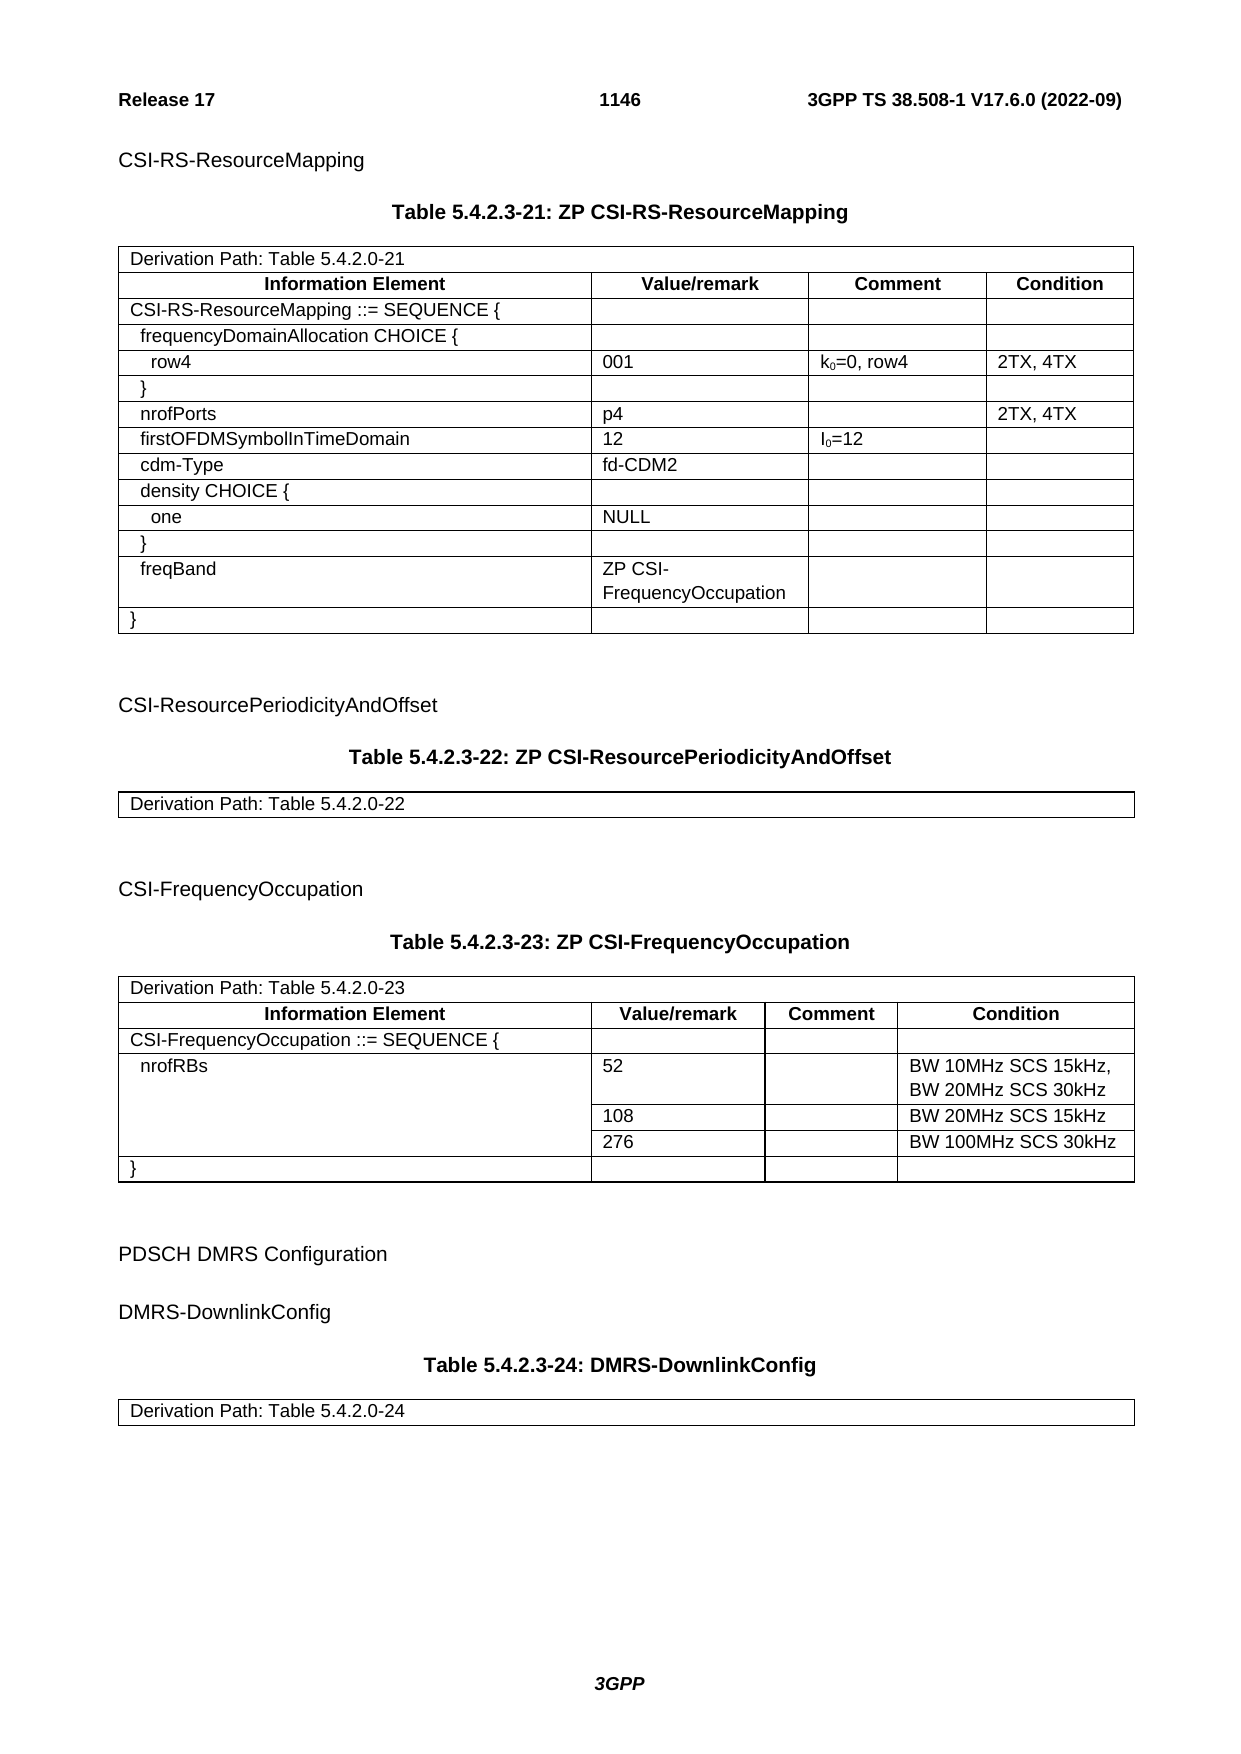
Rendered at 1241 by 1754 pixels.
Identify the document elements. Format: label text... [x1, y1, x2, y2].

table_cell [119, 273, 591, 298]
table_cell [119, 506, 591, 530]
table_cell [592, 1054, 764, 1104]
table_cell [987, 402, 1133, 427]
text Table 5.4.2.3-24: DMRS-DownlinkConfig [118, 1353, 1122, 1377]
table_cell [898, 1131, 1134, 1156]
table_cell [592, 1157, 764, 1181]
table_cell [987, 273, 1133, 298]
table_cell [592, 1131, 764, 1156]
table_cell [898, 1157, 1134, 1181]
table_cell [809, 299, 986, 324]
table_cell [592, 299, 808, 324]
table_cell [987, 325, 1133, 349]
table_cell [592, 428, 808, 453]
text CSI-FrequencyOccupation [118, 877, 1122, 901]
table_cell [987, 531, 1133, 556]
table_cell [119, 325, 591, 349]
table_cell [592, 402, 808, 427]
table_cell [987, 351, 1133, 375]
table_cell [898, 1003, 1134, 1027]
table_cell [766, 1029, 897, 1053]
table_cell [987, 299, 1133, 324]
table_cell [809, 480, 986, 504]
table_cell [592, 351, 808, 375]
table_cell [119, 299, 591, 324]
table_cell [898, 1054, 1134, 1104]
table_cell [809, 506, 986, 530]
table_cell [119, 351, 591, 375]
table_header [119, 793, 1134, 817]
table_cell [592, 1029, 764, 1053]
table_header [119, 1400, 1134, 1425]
text PDSCH DMRS Configuration [118, 1241, 1122, 1265]
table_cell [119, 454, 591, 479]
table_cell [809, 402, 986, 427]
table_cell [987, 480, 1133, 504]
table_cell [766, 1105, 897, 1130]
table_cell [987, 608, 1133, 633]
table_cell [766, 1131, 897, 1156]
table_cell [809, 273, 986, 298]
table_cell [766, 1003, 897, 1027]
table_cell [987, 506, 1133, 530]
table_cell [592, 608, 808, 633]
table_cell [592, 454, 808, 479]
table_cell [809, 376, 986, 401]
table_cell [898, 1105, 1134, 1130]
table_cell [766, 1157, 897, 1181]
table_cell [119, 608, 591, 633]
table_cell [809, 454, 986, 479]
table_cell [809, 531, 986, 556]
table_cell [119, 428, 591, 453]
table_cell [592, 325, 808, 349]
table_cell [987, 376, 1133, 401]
text CSI-ResourcePeriodicityAndOffset [118, 693, 1122, 717]
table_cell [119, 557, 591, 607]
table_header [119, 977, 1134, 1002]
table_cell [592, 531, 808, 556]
text DMRS-DownlinkConfig [118, 1300, 1122, 1324]
text Table 5.4.2.3-22: ZP CSI-ResourcePeriodicityAndOffset [118, 745, 1122, 769]
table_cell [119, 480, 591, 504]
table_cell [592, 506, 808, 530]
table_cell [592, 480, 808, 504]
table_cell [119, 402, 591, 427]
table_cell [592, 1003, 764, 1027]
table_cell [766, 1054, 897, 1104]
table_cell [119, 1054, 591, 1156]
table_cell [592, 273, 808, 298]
text CSI-RS-ResourceMapping [118, 147, 1122, 171]
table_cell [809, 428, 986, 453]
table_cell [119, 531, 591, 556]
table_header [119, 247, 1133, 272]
text Table 5.4.2.3-23: ZP CSI-FrequencyOccupation [118, 929, 1122, 953]
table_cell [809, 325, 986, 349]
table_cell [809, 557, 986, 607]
text Table 5.4.2.3-21: ZP CSI-RS-ResourceMapping [118, 200, 1122, 224]
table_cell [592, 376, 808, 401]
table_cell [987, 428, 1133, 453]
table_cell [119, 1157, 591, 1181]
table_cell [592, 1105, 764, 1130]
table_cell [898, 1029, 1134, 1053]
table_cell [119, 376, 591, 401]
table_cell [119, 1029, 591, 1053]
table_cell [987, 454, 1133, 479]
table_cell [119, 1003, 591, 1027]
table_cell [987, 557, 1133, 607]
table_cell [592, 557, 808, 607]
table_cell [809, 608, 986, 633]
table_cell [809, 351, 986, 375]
